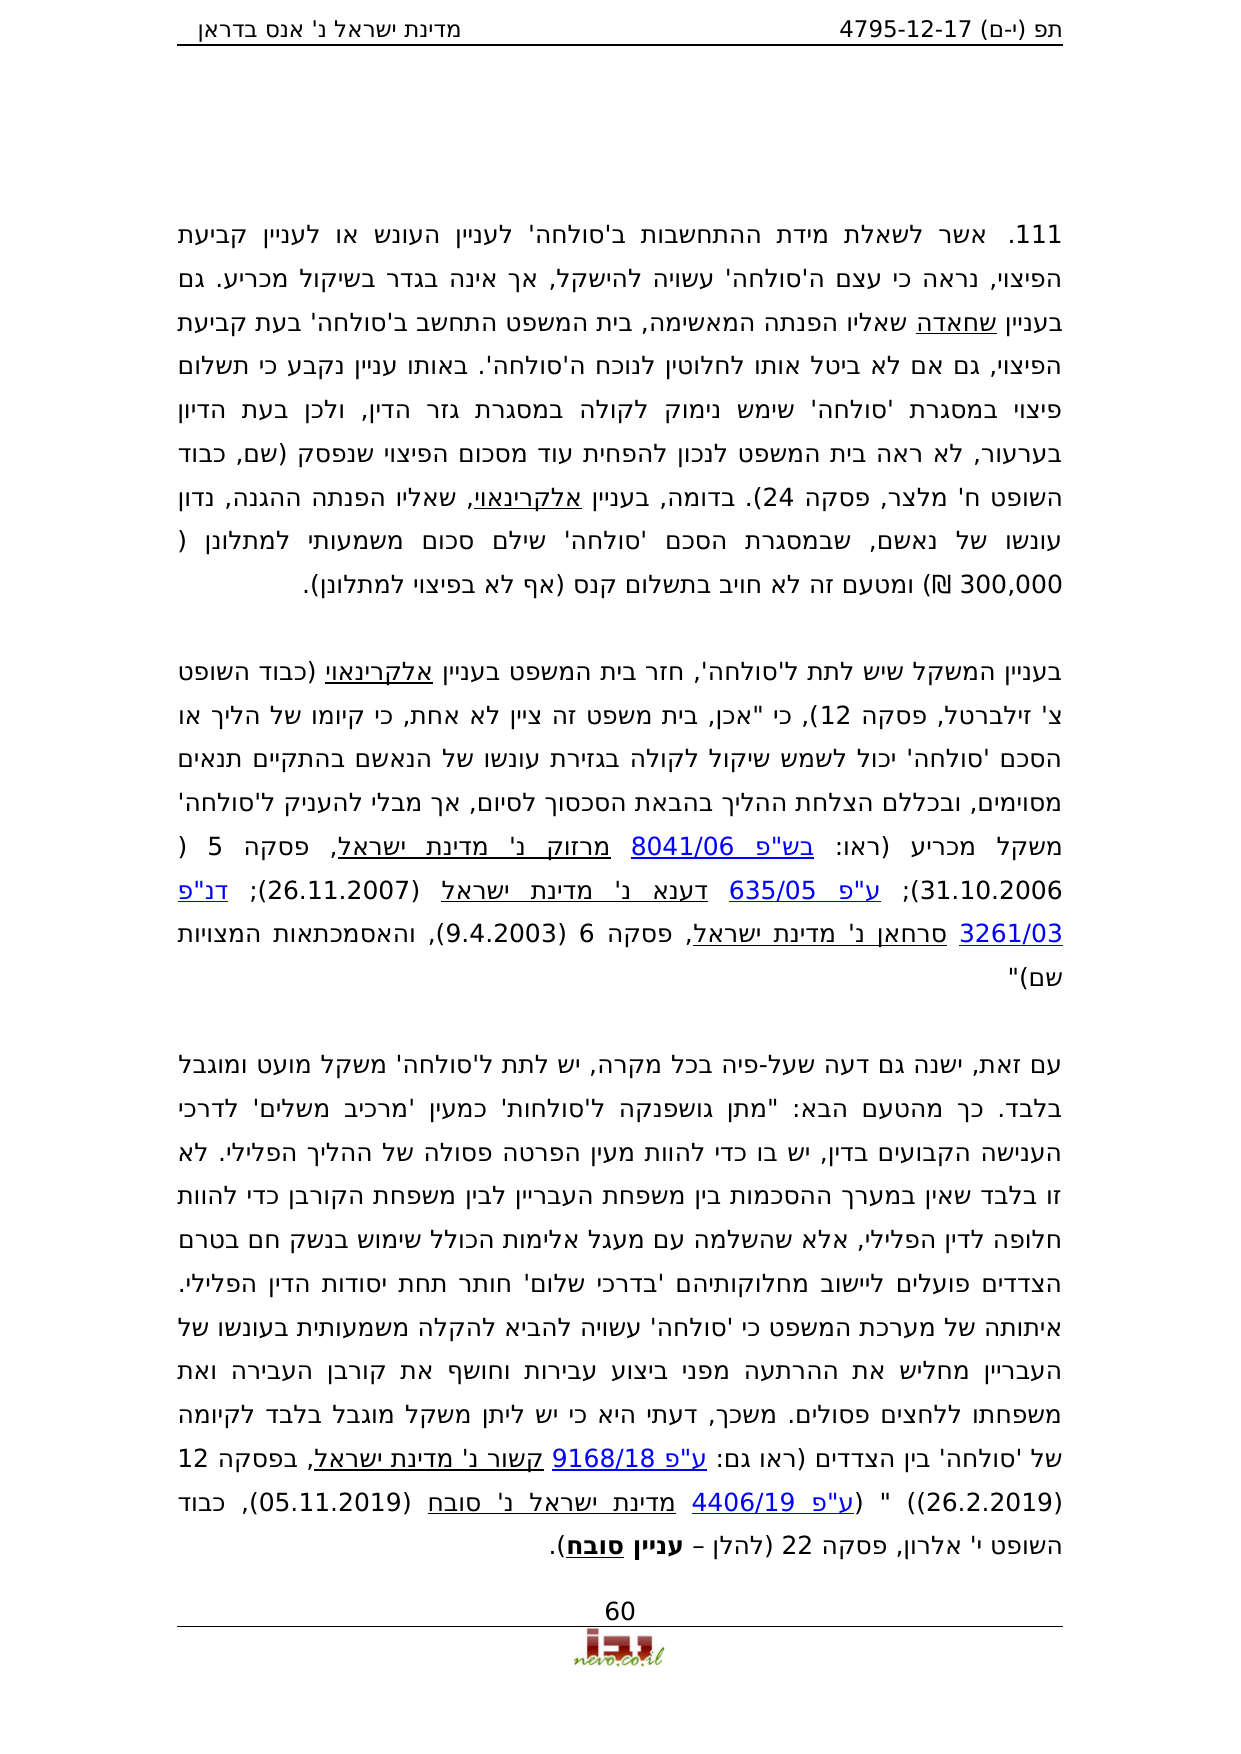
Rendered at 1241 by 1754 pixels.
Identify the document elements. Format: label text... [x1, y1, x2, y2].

text 111. אשר לשאלת מידת ההתחשבות ב'סולחה' לעניין העונש או לעניין קביעת הפיצוי, נראה כי עצם ה'סולחה' עשויה להישקל, אך אינה בגדר בשיקול מכריע. גם בעניין שחאדה שאליו הפנתה המאשימה, בית המשפט התחשב ב'סולחה' בעת קביעת הפיצוי, גם אם לא ביטל אותו לחלוטין לנוכח ה'סולחה'. באותו עניין נקבע כי תשלום פיצוי במסגרת 'סולחה' שימש נימוק לקולה במסגרת גזר הדין, ולכן בעת הדיון בערעור, לא ראה בית המשפט לנכון להפחית עוד מסכום הפיצוי שנפסק (שם, כבוד השופט ח' מלצר, פסקה 24). בדומה, בעניין אלקרינאוי, שאליו הפנתה ההגנה, נדון עונשו של נאשם, שבמסגרת הסכם 'סולחה' שילם סכום משמעותי למתלונן (300,000 ₪) ומטעם זה לא חויב בתשלום קנס (אף לא בפיצוי למתלונן). [177, 220, 1063, 599]
picture [574, 1628, 666, 1667]
text בעניין המשקל שיש לתת ל'סולחה', חזר בית המשפט בעניין אלקרינאוי (כבוד השופט צ' זילברטל, פסקה 12), כי "אכן, בית משפט זה ציין לא אחת, כי קיומו של הליך או הסכם 'סולחה' יכול לשמש שיקול לקולה בגזירת עונשו של הנאשם בהתקיים תנאים מסוימים, ובכללם הצלחת ההליך בהבאת הסכסוך לסיום, אך מבלי להעניק ל'סולחה' משקל מכריע (ראו: בש"פ 8041/06 מרזוק נ' מדינת ישראל, פסקה 5 (31.10.2006); ע"פ 635/05 דענא נ' מדינת ישראל (26.11.2007); דנ"פ 3261/03 סרחאן נ' מדינת ישראל, פסקה 6 (9.4.2003), והאסמכתאות המצויות שם)" [177, 657, 1063, 993]
text עם זאת, ישנה גם דעה שעל-פיה בכל מקרה, יש לתת ל'סולחה' משקל מועט ומוגבל בלבד. כך מהטעם הבא: "מתן גושפנקה ל'סולחות' כמעין 'מרכיב משלים' לדרכי הענישה הקבועים בדין, יש בו כדי להוות מעין הפרטה פסולה של ההליך הפלילי. לא זו בלבד שאין במערך ההסכמות בין משפחת העבריין לבין משפחת הקורבן כדי להוות חלופה לדין הפלילי, אלא שהשלמה עם מעגל אלימות הכולל שימוש בנשק חם בטרם הצדדים פועלים ליישוב מחלוקותיהם 'בדרכי שלום' חותר תחת יסודות הדין הפלילי. איתותה של מערכת המשפט כי 'סולחה' עשויה להביא להקלה משמעותית בעונשו של העבריין מחליש את ההרתעה מפני ביצוע עבירות וחושף את קורבן העבירה ואת משפחתו ללחצים פסולים. משכך, דעתי היא כי יש ליתן משקל מוגבל בלבד לקיומה של 'סולחה' בין הצדדים (ראו גם: ע"פ 9168/18 קשור נ' מדינת ישראל, בפסקה 12 (26.2.2019)) " (ע"פ 4406/19 מדינת ישראל נ' סובח (05.11.2019)‏‏, כבוד השופט י' אלרון, פסקה 22 (להלן – עניין סובח). [177, 1050, 1063, 1561]
